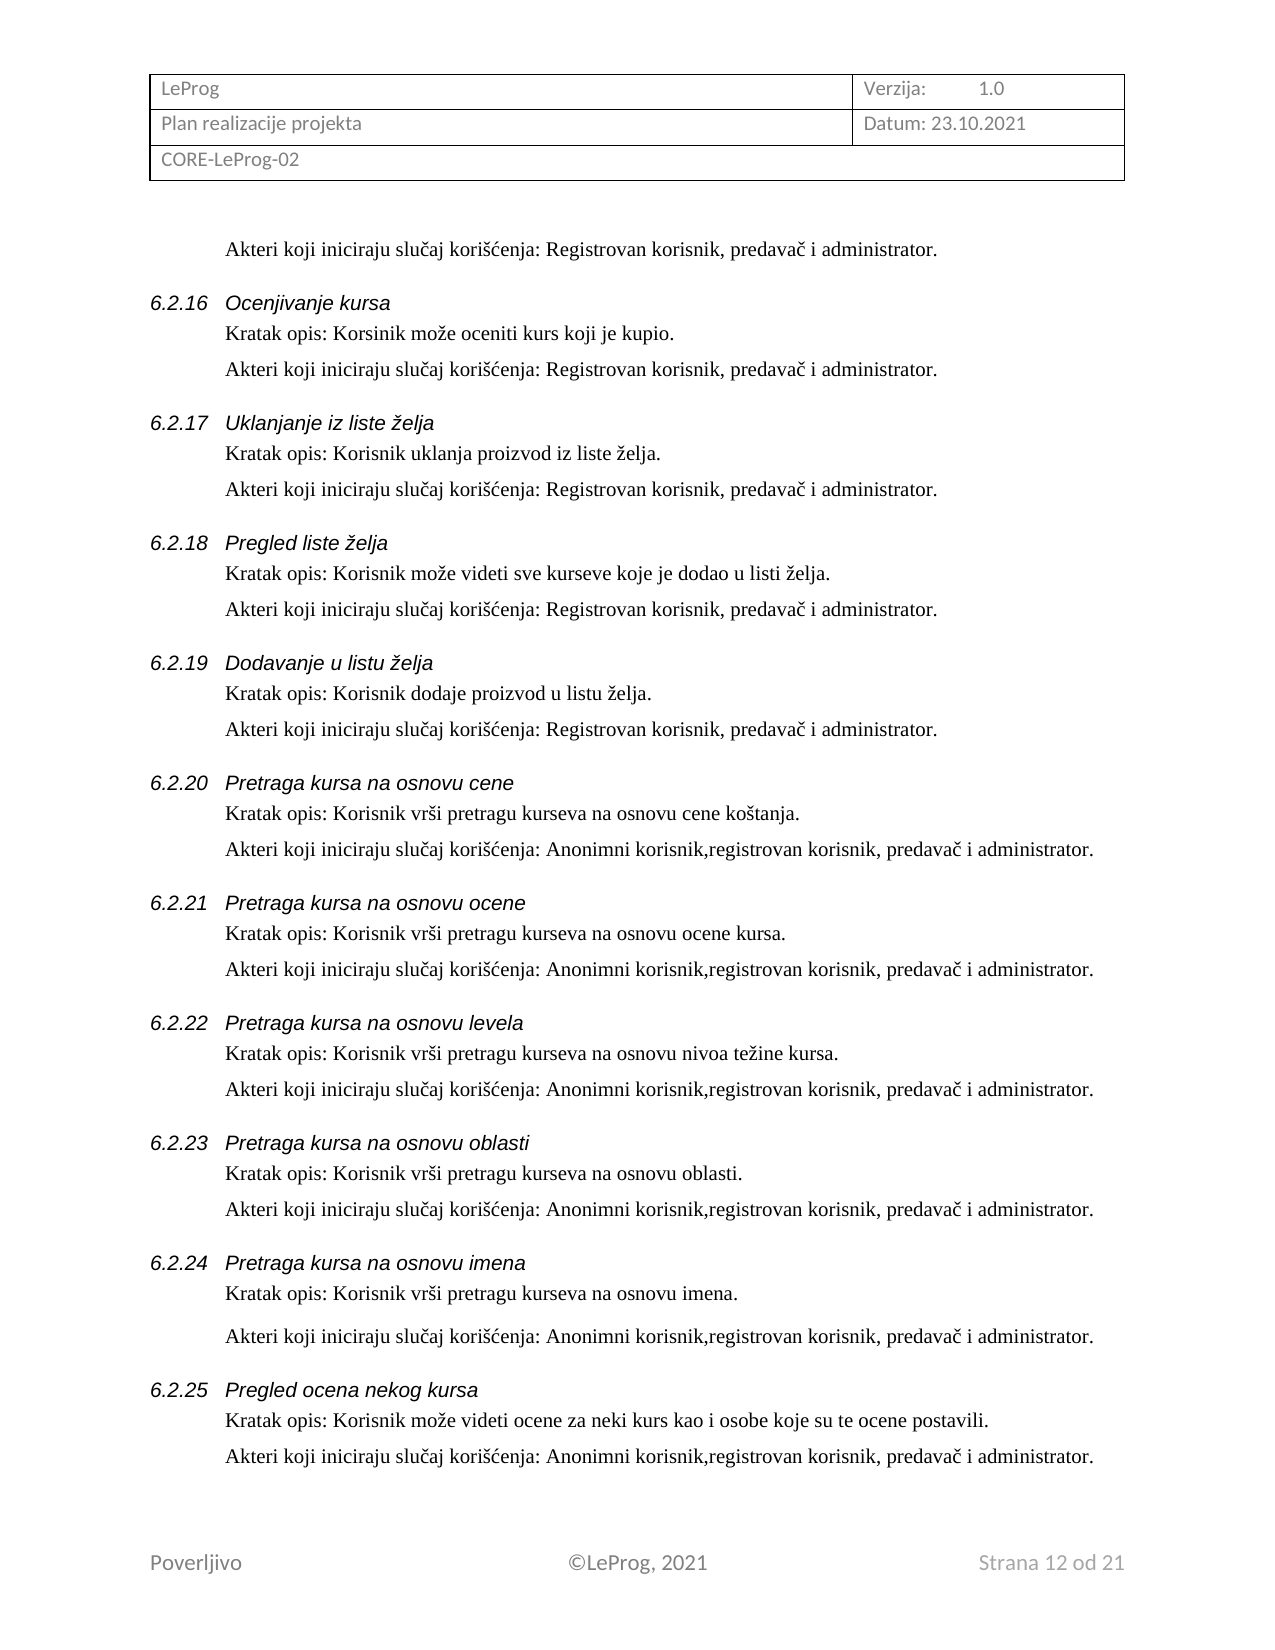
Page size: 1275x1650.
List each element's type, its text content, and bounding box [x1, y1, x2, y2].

list Kratak opis: Korisnik vrši pretragu kurseva na osnovu nivoa težine kursa. [225, 1041, 1125, 1065]
subtitle 6.2.24 Pretraga kursa na osnovu imena [150, 1250, 1125, 1275]
list Kratak opis: Korisnik dodaje proizvod u listu želja. [225, 681, 1125, 705]
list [225, 237, 1125, 261]
subtitle 6.2.18 Pregled liste želja [150, 530, 1125, 555]
list Kratak opis: Korisnik vrši pretragu kurseva na osnovu ocene kursa. [225, 921, 1125, 945]
list Akteri koji iniciraju slučaj korišćenja: Registrovan korisnik, predavač i administrator. [225, 597, 1125, 621]
subtitle 6.2.16 Ocenjivanje kursa [150, 290, 1125, 315]
list Kratak opis: Korisnik može videti ocene za neki kurs kao i osobe koje su te ocene postavili. [225, 1408, 1125, 1432]
list Kratak opis: Korisnik može videti sve kurseve koje je dodao u listi želja. [225, 561, 1125, 585]
list Akteri koji iniciraju slučaj korišćenja: Anonimni korisnik,registrovan korisnik, predavač i administrator. [225, 837, 1125, 861]
list Akteri koji iniciraju slučaj korišćenja: Anonimni korisnik,registrovan korisnik, predavač i administrator. [225, 1444, 1125, 1468]
list Kratak opis: Korisnik vrši pretragu kurseva na osnovu cene koštanja. [225, 801, 1125, 825]
list Kratak opis: Korsinik može oceniti kurs koji je kupio. [225, 321, 1125, 345]
subtitle 6.2.20 Pretraga kursa na osnovu cene [150, 770, 1125, 795]
list Akteri koji iniciraju slučaj korišćenja: Anonimni korisnik,registrovan korisnik, predavač i administrator. [225, 1197, 1125, 1221]
list Akteri koji iniciraju slučaj korišćenja: Anonimni korisnik,registrovan korisnik, predavač i administrator. [225, 1324, 1125, 1348]
subtitle 6.2.17 Uklanjanje iz liste želja [150, 410, 1125, 435]
list Akteri koji iniciraju slučaj korišćenja: Anonimni korisnik,registrovan korisnik, predavač i administrator. [225, 957, 1125, 981]
list Akteri koji iniciraju slučaj korišćenja: Registrovan korisnik, predavač i administrator. [225, 477, 1125, 501]
list Akteri koji iniciraju slučaj korišćenja: Registrovan korisnik, predavač i administrator. [225, 717, 1125, 741]
text Kratak opis: Korisnik vrši pretragu kurseva na osnovu imena. [150, 1281, 1125, 1305]
subtitle 6.2.25 Pregled ocena nekog kursa [150, 1377, 1125, 1402]
list Kratak opis: Korisnik uklanja proizvod iz liste želja. [225, 441, 1125, 465]
subtitle 6.2.23 Pretraga kursa na osnovu oblasti [150, 1130, 1125, 1155]
subtitle 6.2.21 Pretraga kursa na osnovu ocene [150, 890, 1125, 915]
subtitle 6.2.22 Pretraga kursa na osnovu levela [150, 1010, 1125, 1035]
list Akteri koji iniciraju slučaj korišćenja: Registrovan korisnik, predavač i administrator. [225, 357, 1125, 381]
subtitle 6.2.19 Dodavanje u listu želja [150, 650, 1125, 675]
list Akteri koji iniciraju slučaj korišćenja: Anonimni korisnik,registrovan korisnik, predavač i administrator. [225, 1077, 1125, 1101]
list Kratak opis: Korisnik vrši pretragu kurseva na osnovu oblasti. [225, 1161, 1125, 1185]
